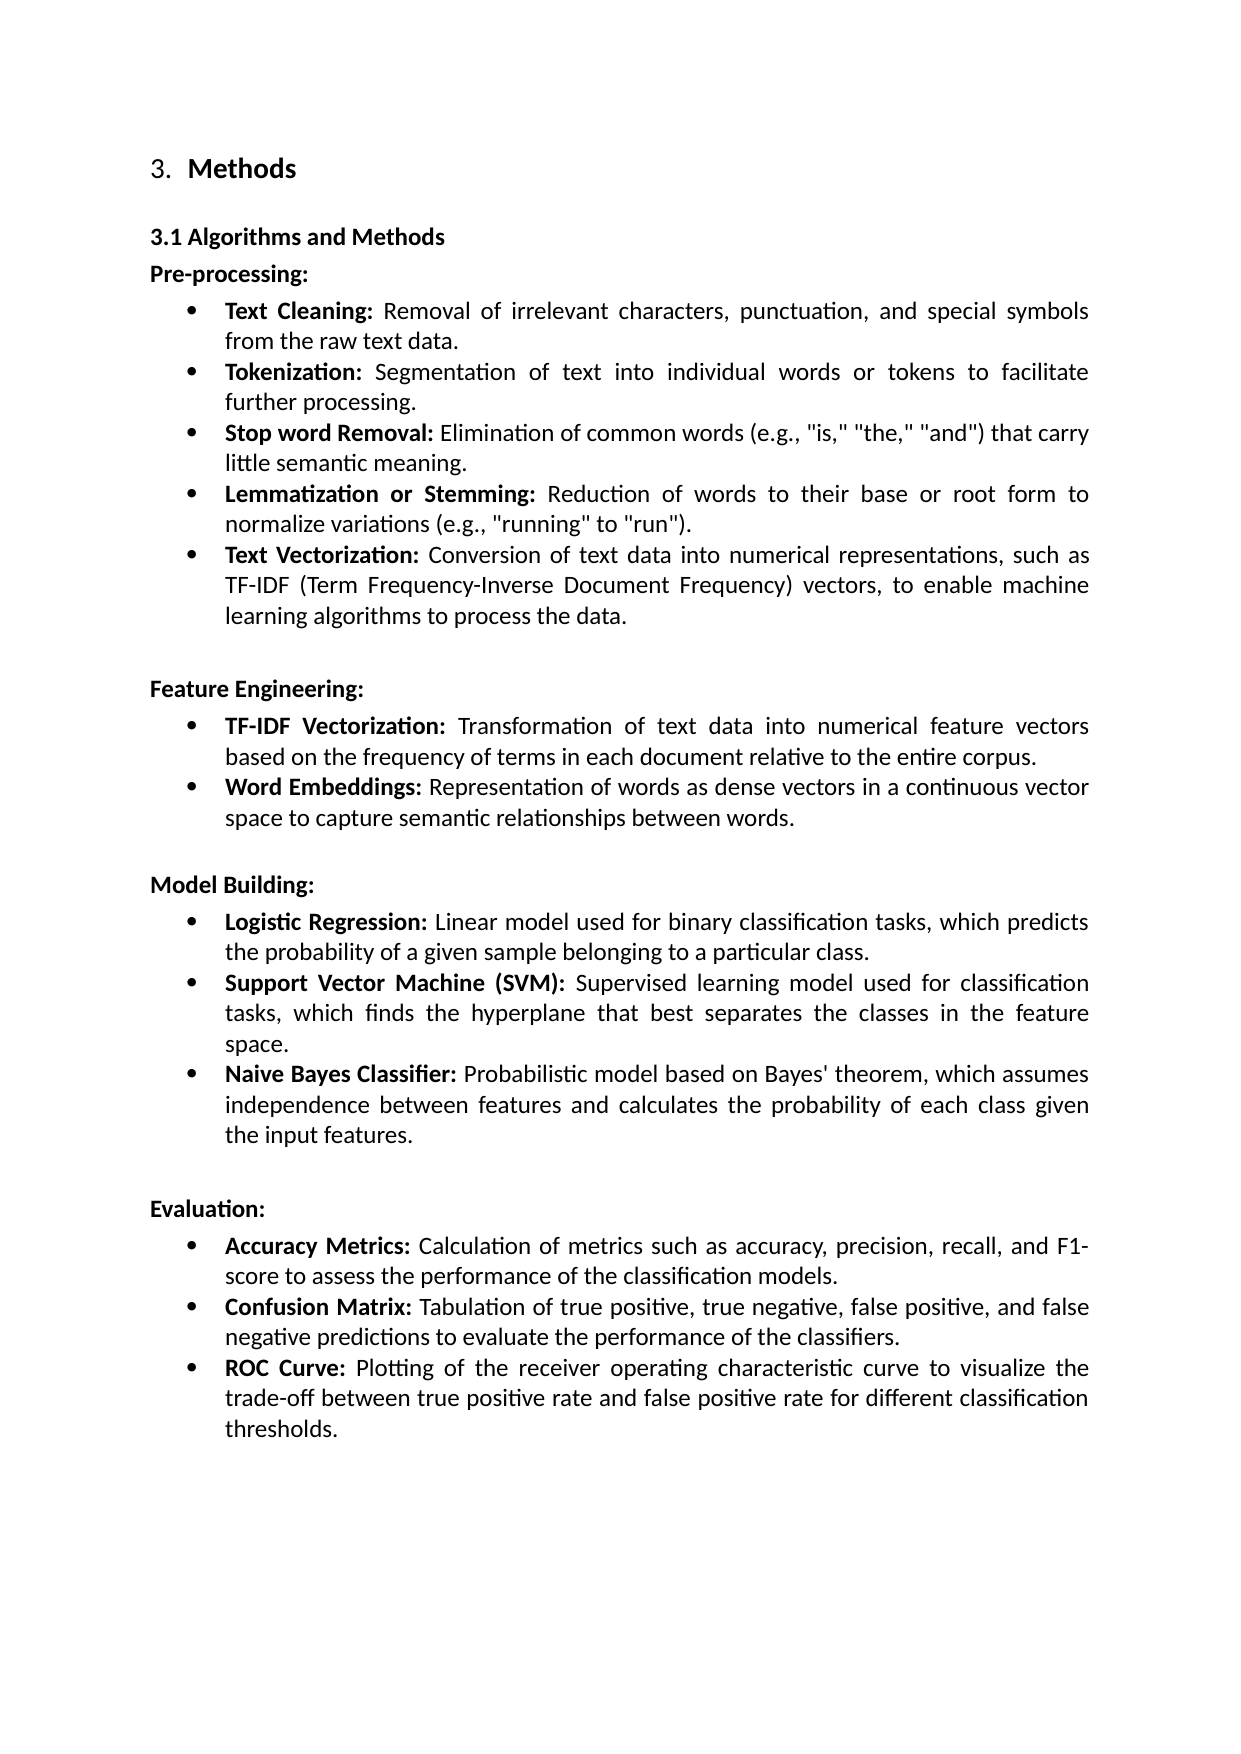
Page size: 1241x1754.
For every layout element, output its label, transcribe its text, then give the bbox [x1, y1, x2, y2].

list Confusion Matrix: Tabulation of true positive, true negative, false positive, and false negative predictions to evaluate the performance of the classifiers. [187, 1291, 1090, 1352]
text Feature Engineering: [150, 673, 1090, 704]
list Tokenization: Segmentation of text into individual words or tokens to facilitate further processing. [187, 356, 1090, 417]
list Lemmatization or Stemming: Reduction of words to their base or root form to normalize variations (e.g., "running" to "run"). [187, 478, 1090, 539]
list Text Cleaning: Removal of irrelevant characters, punctuation, and special symbols from the raw text data. [187, 295, 1090, 356]
text Evaluation: [150, 1193, 1090, 1224]
list ROC Curve: Plotting of the receiver operating characteristic curve to visualize the trade-off between true positive rate and false positive rate for different classification thresholds. [187, 1352, 1090, 1443]
list Logistic Regression: Linear model used for binary classification tasks, which predicts the probability of a given sample belonging to a particular class. [187, 906, 1090, 967]
list Word Embeddings: Representation of words as dense vectors in a continuous vector space to capture semantic relationships between words. [187, 771, 1090, 832]
list Support Vector Machine (SVM): Supervised learning model used for classification tasks, which finds the hyperplane that best separates the classes in the feature space. [187, 967, 1090, 1058]
text Pre-processing: [150, 258, 1090, 288]
list Text Vectorization: Conversion of text data into numerical representations, such as TF-IDF (Term Frequency-Inverse Document Frequency) vectors, to enable machine learning algorithms to process the data. [187, 539, 1090, 631]
list TF-IDF Vectorization: Transformation of text data into numerical feature vectors based on the frequency of terms in each document relative to the entire corpus. [187, 710, 1090, 771]
list Algorithms and Methods [150, 221, 1090, 252]
list Stop word Removal: Elimination of common words (e.g., "is," "the," "and") that carry little semantic meaning. [187, 417, 1090, 478]
list Naive Bayes Classifier: Probabilistic model based on Bayes' theorem, which assumes independence between features and calculates the probability of each class given the input features. [187, 1058, 1090, 1150]
text Model Building: [150, 869, 1090, 900]
list Accuracy Metrics: Calculation of metrics such as accuracy, precision, recall, and F1-score to assess the performance of the classification models. [187, 1230, 1090, 1291]
list Methods [150, 150, 1090, 186]
